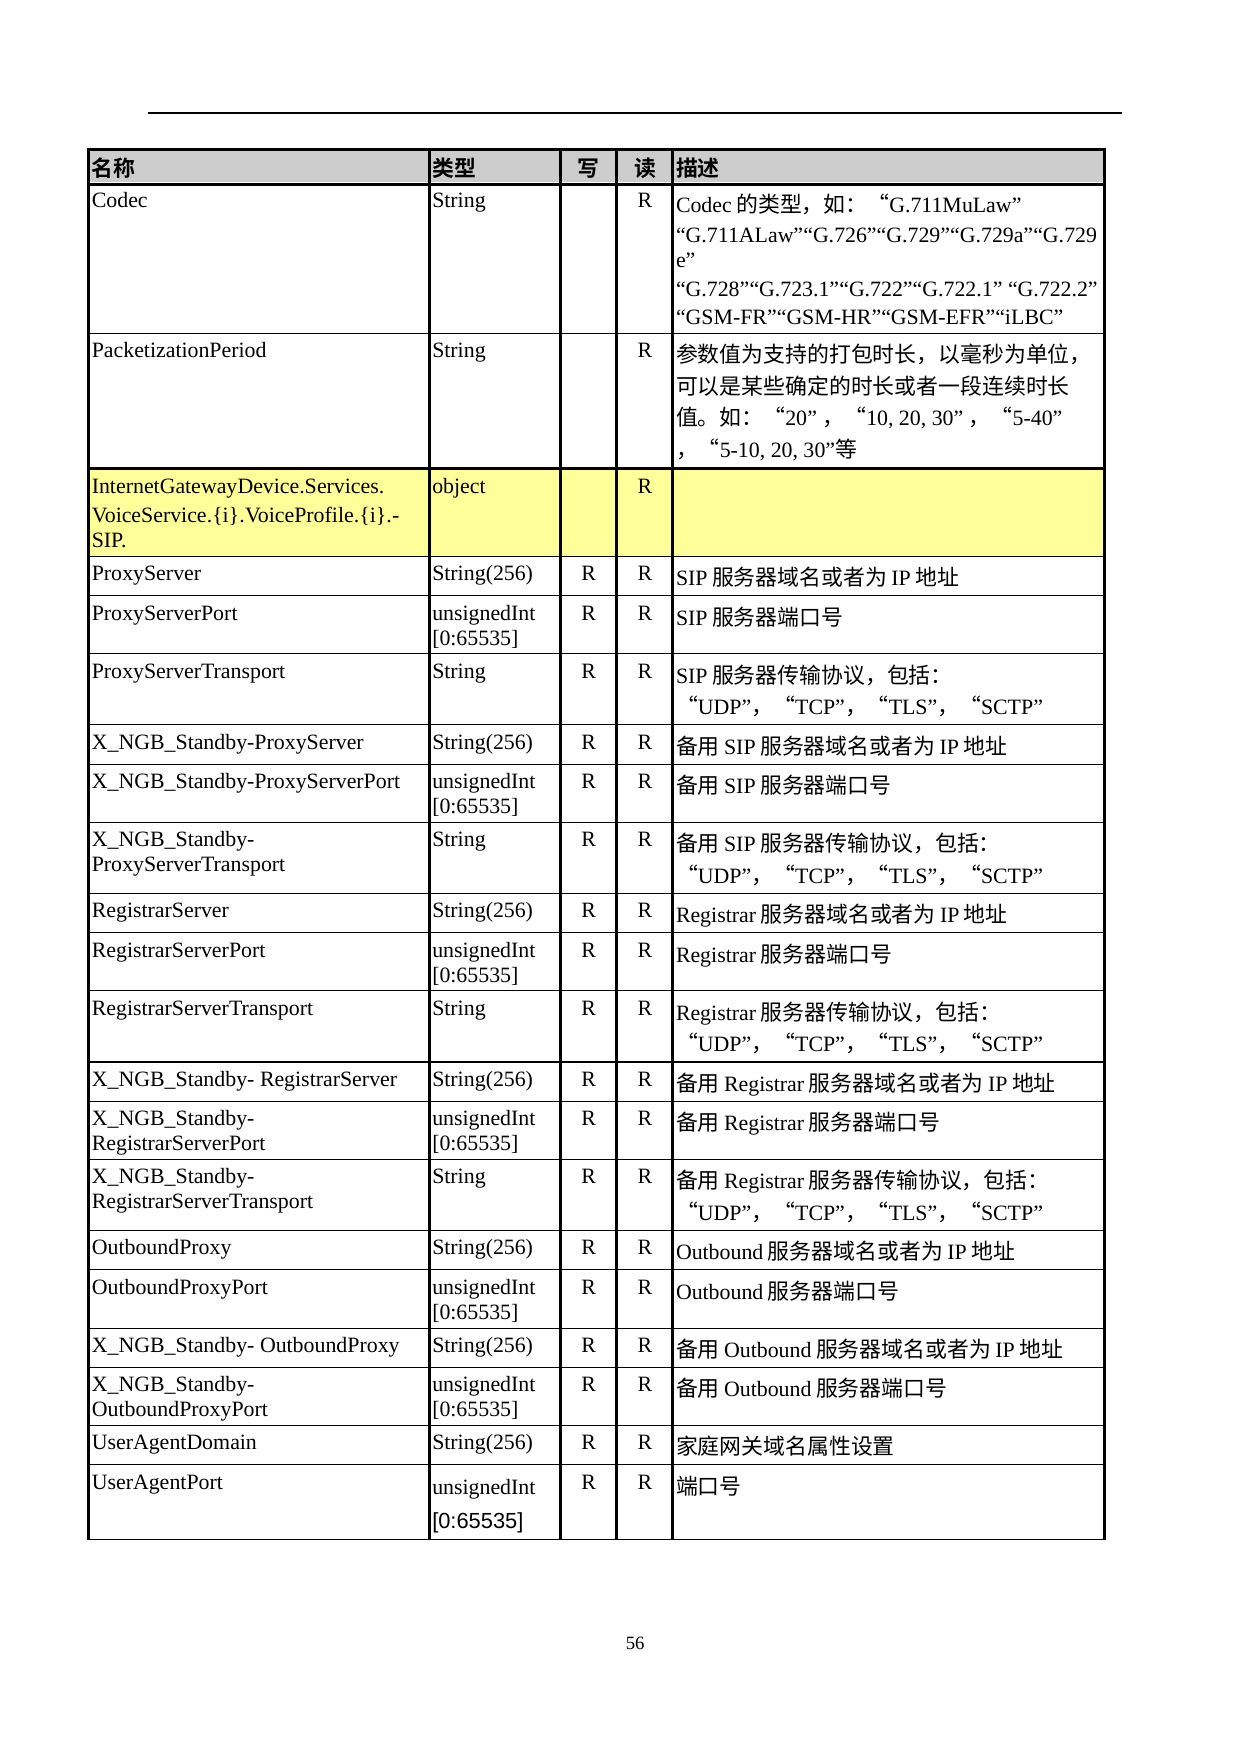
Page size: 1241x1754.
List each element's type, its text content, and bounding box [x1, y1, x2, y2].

table_cell Registrar服务器传输协议，包括：“UDP”，“TCP”，“TLS”，“SCTP” [674, 991, 1103, 1061]
table_cell R [562, 1160, 615, 1230]
table_cell R [618, 186, 671, 333]
table_cell 备用Registrar服务器域名或者为IP地址 [674, 1063, 1103, 1101]
table_cell R [618, 334, 671, 467]
table_cell unsignedInt [0:65535] [431, 1465, 559, 1539]
table_cell UserAgentDomain [90, 1426, 428, 1464]
table_cell 备用SIP服务器传输协议，包括：“UDP”，“TCP”，“TLS”，“SCTP” [674, 823, 1103, 893]
table_cell PacketizationPeriod [90, 334, 428, 467]
table_cell [562, 334, 615, 467]
table_cell unsignedInt [0:65535] [431, 765, 559, 822]
table_cell OutboundProxyPort [90, 1270, 428, 1327]
table_cell R [562, 1270, 615, 1327]
table_cell X_NGB_Standby- OutboundProxyPort [90, 1368, 428, 1425]
table_cell RegistrarServerTransport [90, 991, 428, 1061]
table_cell R [562, 1426, 615, 1464]
table_cell R [562, 765, 615, 822]
table_cell R [562, 1329, 615, 1367]
table_cell R [618, 1102, 671, 1159]
table_cell R [618, 894, 671, 932]
table_cell 备用Outbound服务器域名或者为IP地址 [674, 1329, 1103, 1367]
table_cell [562, 470, 615, 556]
table_cell ProxyServerTransport [90, 654, 428, 724]
table_cell object [431, 470, 559, 556]
table_cell RegistrarServerPort [90, 933, 428, 990]
table_cell X_NGB_Standby- RegistrarServer [90, 1063, 428, 1101]
table_cell ProxyServer [90, 557, 428, 595]
table_cell R [562, 1102, 615, 1159]
table_cell R [562, 1063, 615, 1101]
table_cell R [618, 557, 671, 595]
table_cell X_NGB_Standby-ProxyServerPort [90, 765, 428, 822]
table_cell 端口号 [674, 1465, 1103, 1539]
table_cell unsignedInt [0:65535] [431, 933, 559, 990]
table_cell R [562, 1368, 615, 1425]
table_cell 备用Outbound服务器端口号 [674, 1368, 1103, 1425]
table_cell Registrar服务器端口号 [674, 933, 1103, 990]
table_cell R [618, 1063, 671, 1101]
table_cell R [618, 991, 671, 1061]
table_cell unsignedInt [0:65535] [431, 1270, 559, 1327]
table_cell 参数值为支持的打包时长，以毫秒为单位，可以是某些确定的时长或者一段连续时长值。如：“20” ，“10, 20, 30” ，“5-40” ，“5-10, 20, 30”等 [674, 334, 1103, 467]
table_cell R [618, 654, 671, 724]
table_cell OutboundProxy [90, 1231, 428, 1269]
table_cell R [618, 1270, 671, 1327]
table_cell Outbound服务器端口号 [674, 1270, 1103, 1327]
table_cell [674, 470, 1103, 556]
table_cell R [618, 596, 671, 653]
table_cell String [431, 186, 559, 333]
table_cell R [618, 1465, 671, 1539]
table_cell Registrar服务器域名或者为IP地址 [674, 894, 1103, 932]
table_cell SIP服务器传输协议，包括：“UDP”，“TCP”，“TLS”，“SCTP” [674, 654, 1103, 724]
table_cell String(256) [431, 1329, 559, 1367]
table_cell R [562, 933, 615, 990]
table_cell R [618, 1160, 671, 1230]
table_cell R [562, 557, 615, 595]
table_cell X_NGB_Standby- OutboundProxy [90, 1329, 428, 1367]
table_cell R [618, 1426, 671, 1464]
table_cell R [618, 1368, 671, 1425]
table_cell 备用SIP服务器域名或者为IP地址 [674, 725, 1103, 764]
table_cell Outbound服务器域名或者为IP地址 [674, 1231, 1103, 1269]
table_cell SIP服务器端口号 [674, 596, 1103, 653]
table_cell 备用SIP服务器端口号 [674, 765, 1103, 822]
table_cell R [562, 725, 615, 764]
table_cell String [431, 334, 559, 467]
table_cell String(256) [431, 1426, 559, 1464]
table_cell X_NGB_Standby- RegistrarServerTransport [90, 1160, 428, 1230]
table_cell Codec的类型，如：“G.711MuLaw” “G.711ALaw”“G.726”“G.729”“G.729a”“G.729e” “G.728”“G.723.1”“G.722”“G.722.1” “G.722.2” “GSM-FR”“GSM-HR”“GSM-EFR”“iLBC” [674, 186, 1103, 333]
table_cell Codec [90, 186, 428, 333]
table_cell String(256) [431, 725, 559, 764]
table_cell 备用Registrar服务器端口号 [674, 1102, 1103, 1159]
table_cell 家庭网关域名属性设置 [674, 1426, 1103, 1464]
table_cell String(256) [431, 894, 559, 932]
table_cell String [431, 654, 559, 724]
table_cell ProxyServerPort [90, 596, 428, 653]
table_cell unsignedInt [0:65535] [431, 1368, 559, 1425]
table_cell R [618, 725, 671, 764]
table_cell R [562, 1465, 615, 1539]
table_cell R [562, 894, 615, 932]
table_header 写 [562, 151, 615, 182]
table_header 读 [618, 151, 671, 182]
table_cell 备用Registrar服务器传输协议，包括：“UDP”，“TCP”，“TLS”，“SCTP” [674, 1160, 1103, 1230]
table_cell R [562, 823, 615, 893]
table_cell RegistrarServer [90, 894, 428, 932]
table_cell SIP服务器域名或者为IP地址 [674, 557, 1103, 595]
table_cell R [618, 823, 671, 893]
table_cell R [562, 654, 615, 724]
table_cell UserAgentPort [90, 1465, 428, 1539]
table_header 描述 [674, 151, 1103, 182]
table_cell R [618, 1231, 671, 1269]
table_cell R [562, 596, 615, 653]
table_cell R [618, 933, 671, 990]
table_cell String(256) [431, 1231, 559, 1269]
table_cell X_NGB_Standby- RegistrarServerPort [90, 1102, 428, 1159]
table_cell X_NGB_Standby-ProxyServerTransport [90, 823, 428, 893]
table_cell InternetGatewayDevice.Services. VoiceService.{i}.VoiceProfile.{i}.SIP. [90, 470, 428, 556]
table_header 类型 [431, 151, 559, 182]
table_cell R [618, 470, 671, 556]
table_header 名称 [90, 151, 428, 182]
table_cell String(256) [431, 557, 559, 595]
table_cell X_NGB_Standby-ProxyServer [90, 725, 428, 764]
table_cell [562, 186, 615, 333]
table_cell R [562, 1231, 615, 1269]
table_cell unsignedInt [0:65535] [431, 1102, 559, 1159]
table_cell String [431, 1160, 559, 1230]
table_cell String [431, 991, 559, 1061]
table_cell unsignedInt [0:65535] [431, 596, 559, 653]
table_cell R [618, 1329, 671, 1367]
table_cell String(256) [431, 1063, 559, 1101]
table_cell R [562, 991, 615, 1061]
table_cell String [431, 823, 559, 893]
table_cell R [618, 765, 671, 822]
